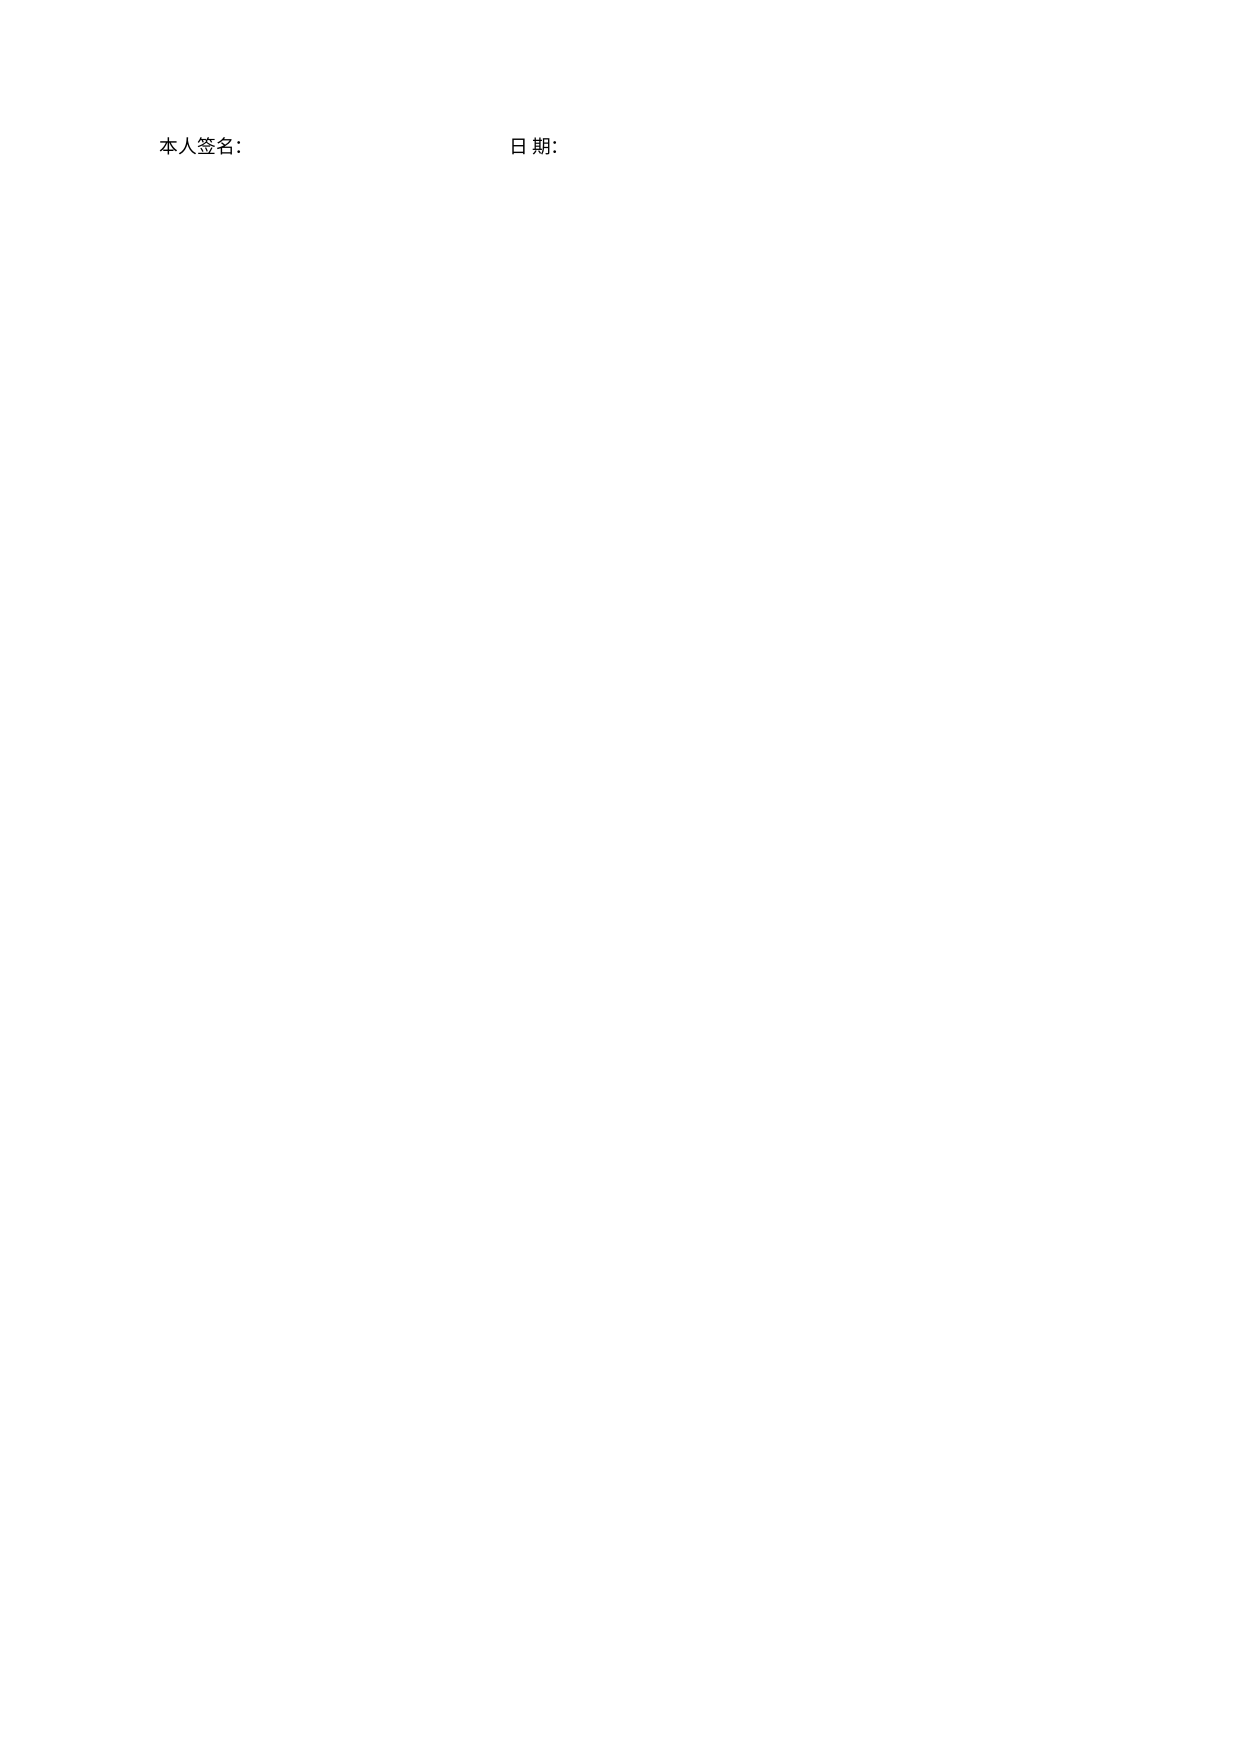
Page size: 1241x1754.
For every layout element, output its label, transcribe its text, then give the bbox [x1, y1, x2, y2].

text 本人签名： 日 期： [159, 129, 1081, 162]
